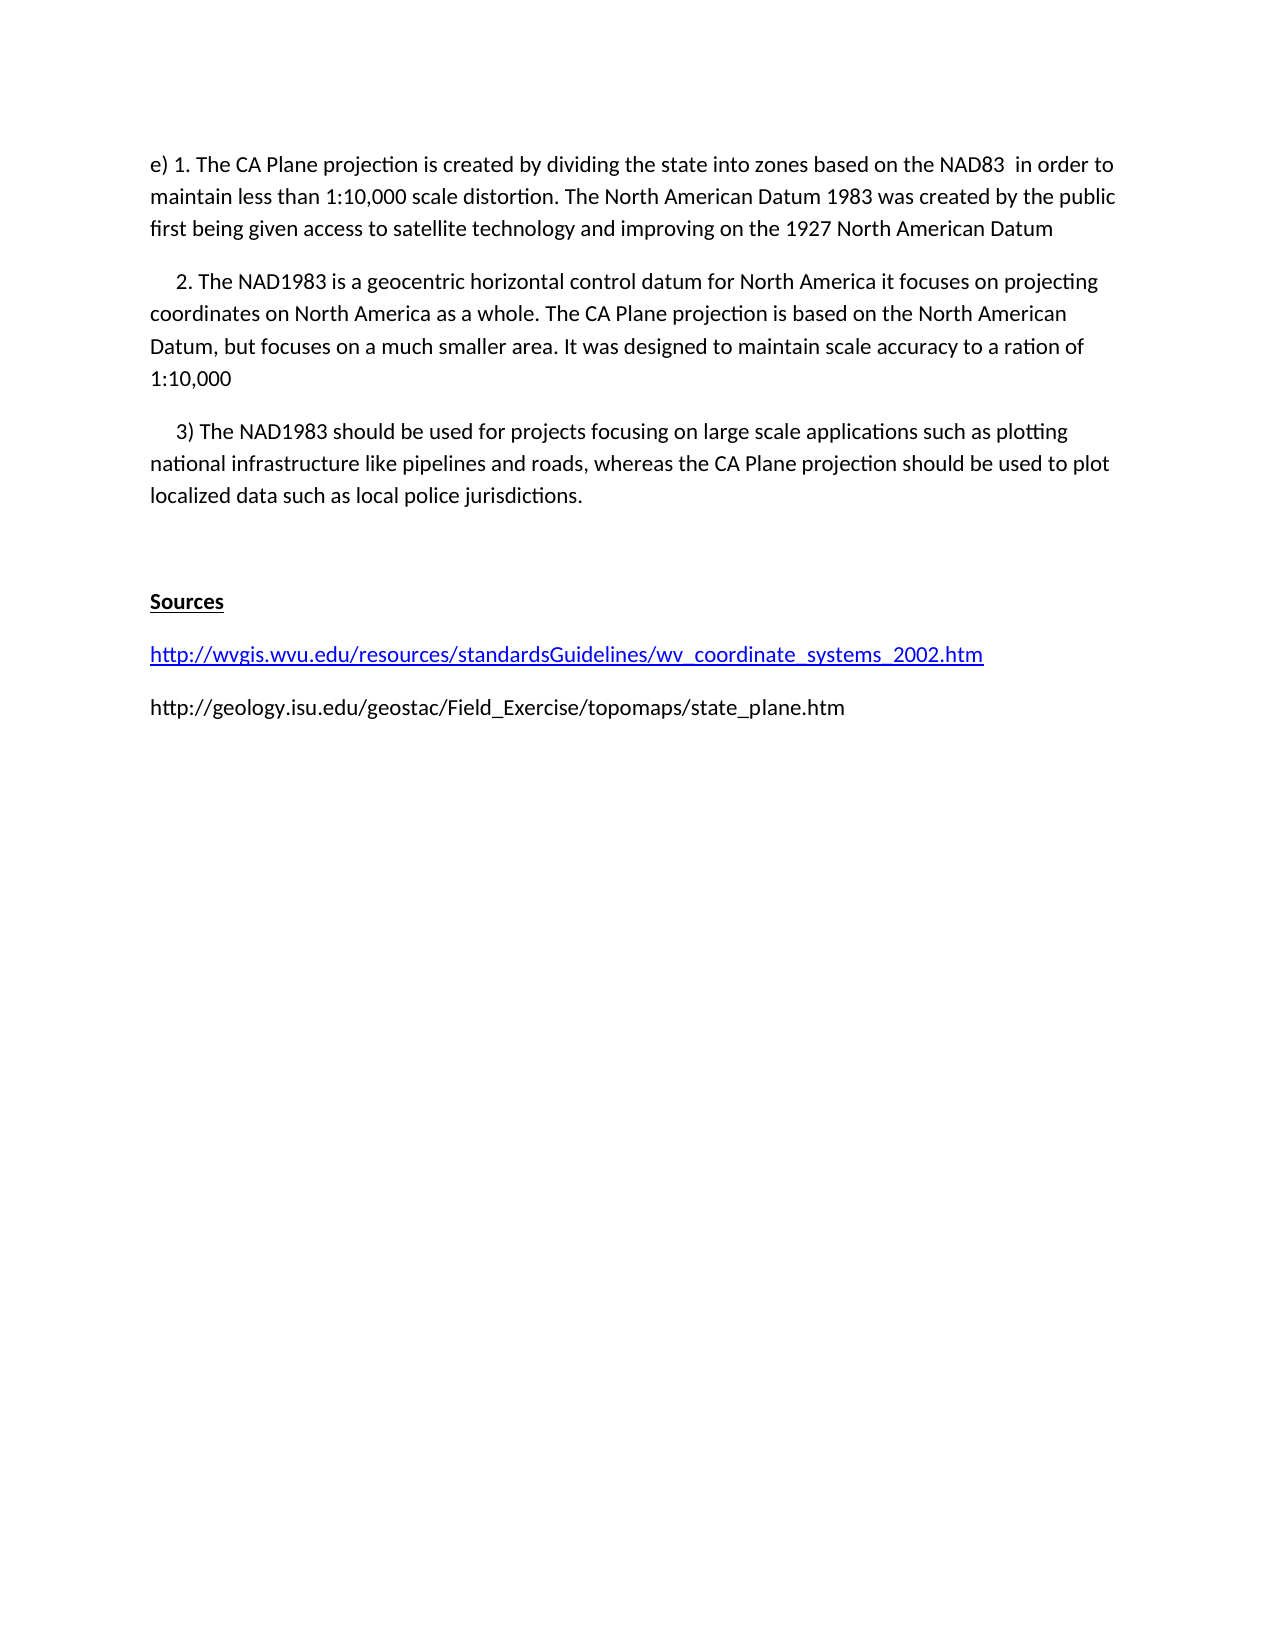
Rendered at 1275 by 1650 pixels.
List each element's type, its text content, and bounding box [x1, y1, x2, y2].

text 3) The NAD1983 should be used for projects focusing on large scale applications such as plotting national infrastructure like pipelines and roads, whereas the CA Plane projection should be used to plot localized data such as local police jurisdictions. [150, 417, 1125, 509]
text 2. The NAD1983 is a geocentric horizontal control datum for North America it focuses on projecting coordinates on North America as a whole. The CA Plane projection is based on the North American Datum, but focuses on a much smaller area. It was designed to maintain scale accuracy to a ration of 1:10,000 [150, 267, 1125, 392]
text e) 1. The CA Plane projection is created by dividing the state into zones based on the NAD83 in order to maintain less than 1:10,000 scale distortion. The North American Datum 1983 was created by the public first being given access to satellite technology and improving on the 1927 North American Datum [150, 150, 1125, 242]
text Sources [150, 587, 1125, 615]
text http://geology.isu.edu/geostac/Field_Exercise/topomaps/state_plane.htm [150, 693, 1125, 721]
text http://wvgis.wvu.edu/resources/standardsGuidelines/wv_coordinate_systems_2002.htm [150, 640, 1125, 668]
